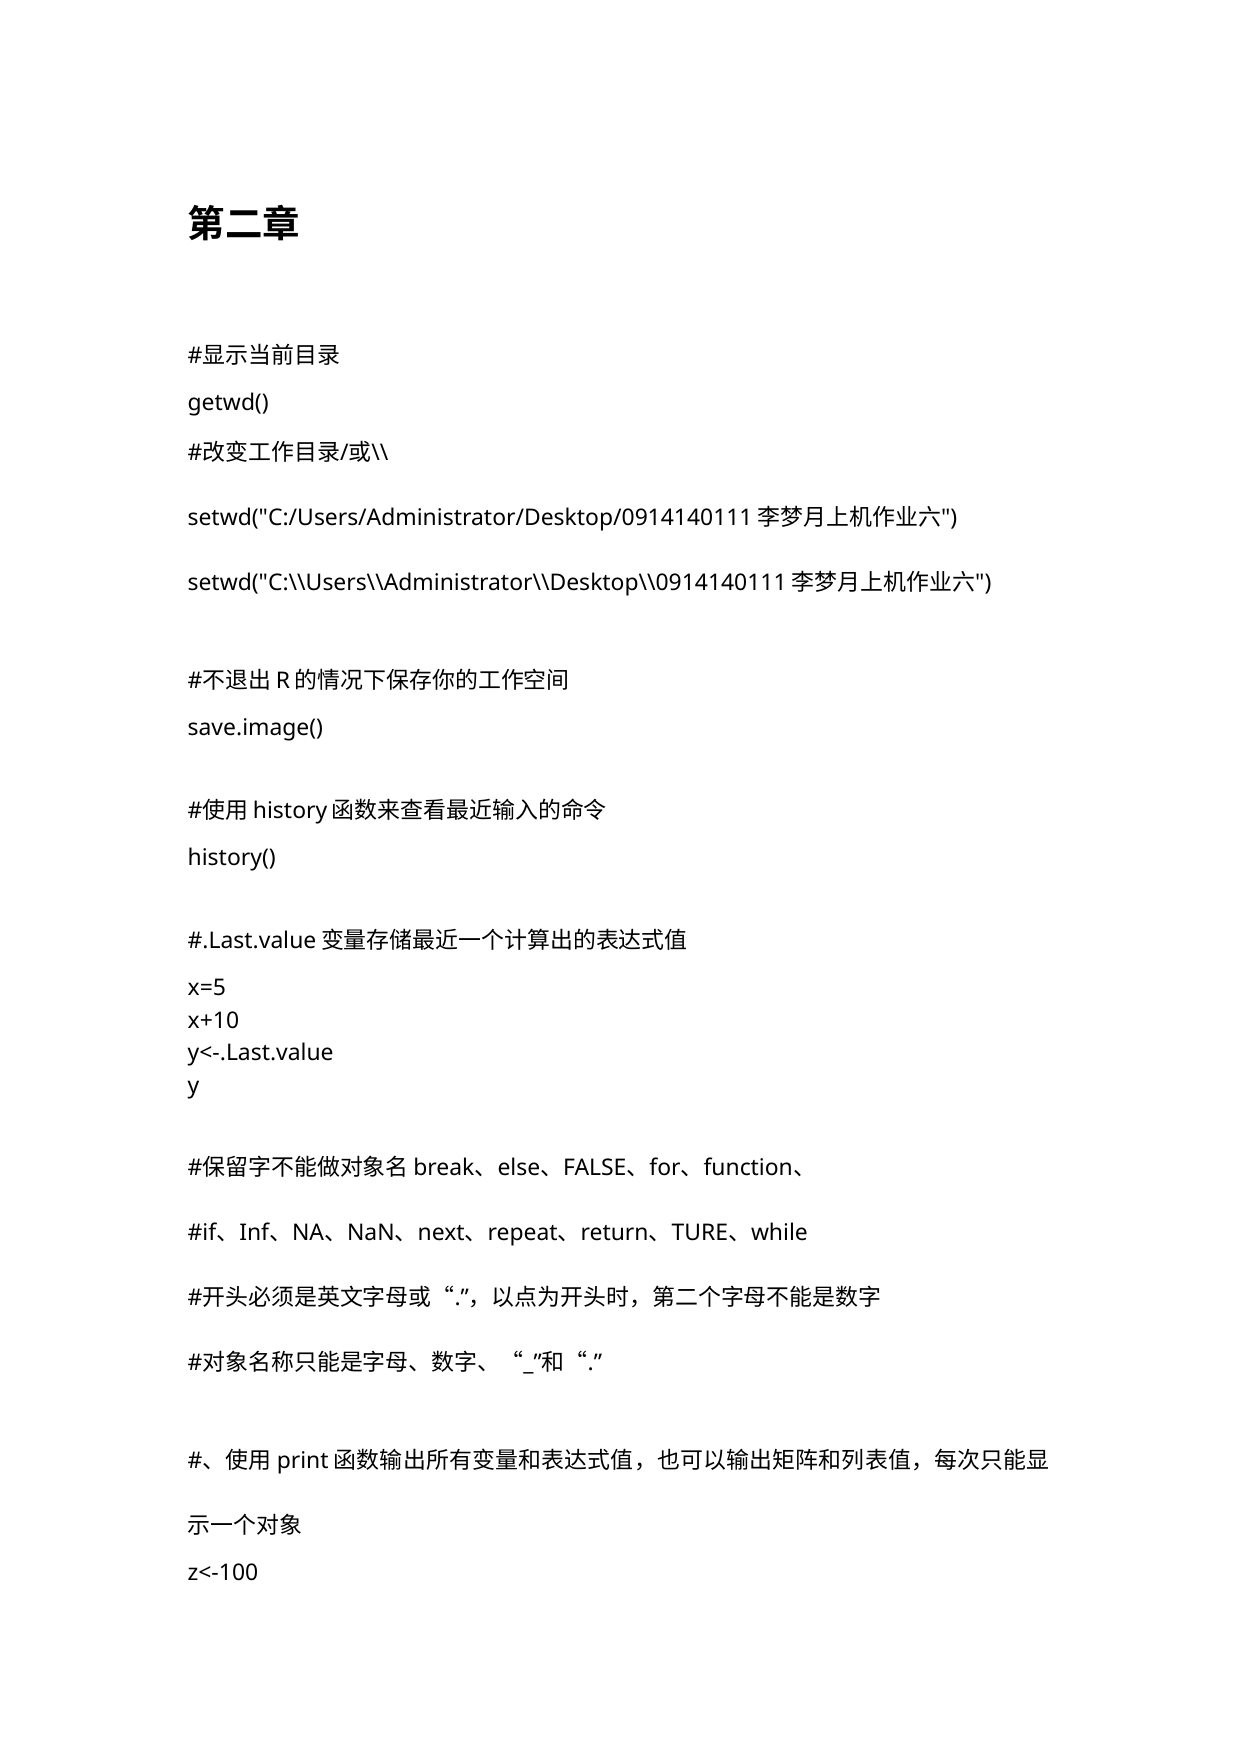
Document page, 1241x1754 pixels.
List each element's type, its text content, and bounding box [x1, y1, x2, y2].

text getwd() [187, 386, 1053, 418]
text #改变工作目录/或\\ [187, 418, 1053, 483]
text #使用history函数来查看最近输入的命令 [187, 776, 1053, 841]
text x=5 [187, 971, 1053, 1003]
text #保留字不能做对象名break、else、FALSE、for、function、 [187, 1133, 1053, 1198]
text y<-.Last.value [187, 1036, 1053, 1068]
subtitle 第二章 [187, 189, 1053, 254]
text #if、Inf、NA、NaN、next、repeat、return、TURE、while [187, 1198, 1053, 1263]
text #开头必须是英文字母或“.”，以点为开头时，第二个字母不能是数字 [187, 1263, 1053, 1328]
text setwd("C:\\Users\\Administrator\\Desktop\\0914140111李梦月上机作业六") [187, 548, 1053, 613]
text #显示当前目录 [187, 321, 1053, 386]
text setwd("C:/Users/Administrator/Desktop/0914140111李梦月上机作业六") [187, 483, 1053, 548]
text #对象名称只能是字母、数字、“_”和“.” [187, 1328, 1053, 1393]
text x+10 [187, 1003, 1053, 1036]
text #不退出R的情况下保存你的工作空间 [187, 646, 1053, 711]
text #、使用print函数输出所有变量和表达式值，也可以输出矩阵和列表值，每次只能显示一个对象 [187, 1426, 1053, 1556]
text save.image() [187, 711, 1053, 743]
text #.Last.value变量存储最近一个计算出的表达式值 [187, 906, 1053, 971]
text y [187, 1068, 1053, 1101]
text history() [187, 841, 1053, 873]
text z<-100 [187, 1556, 1053, 1588]
